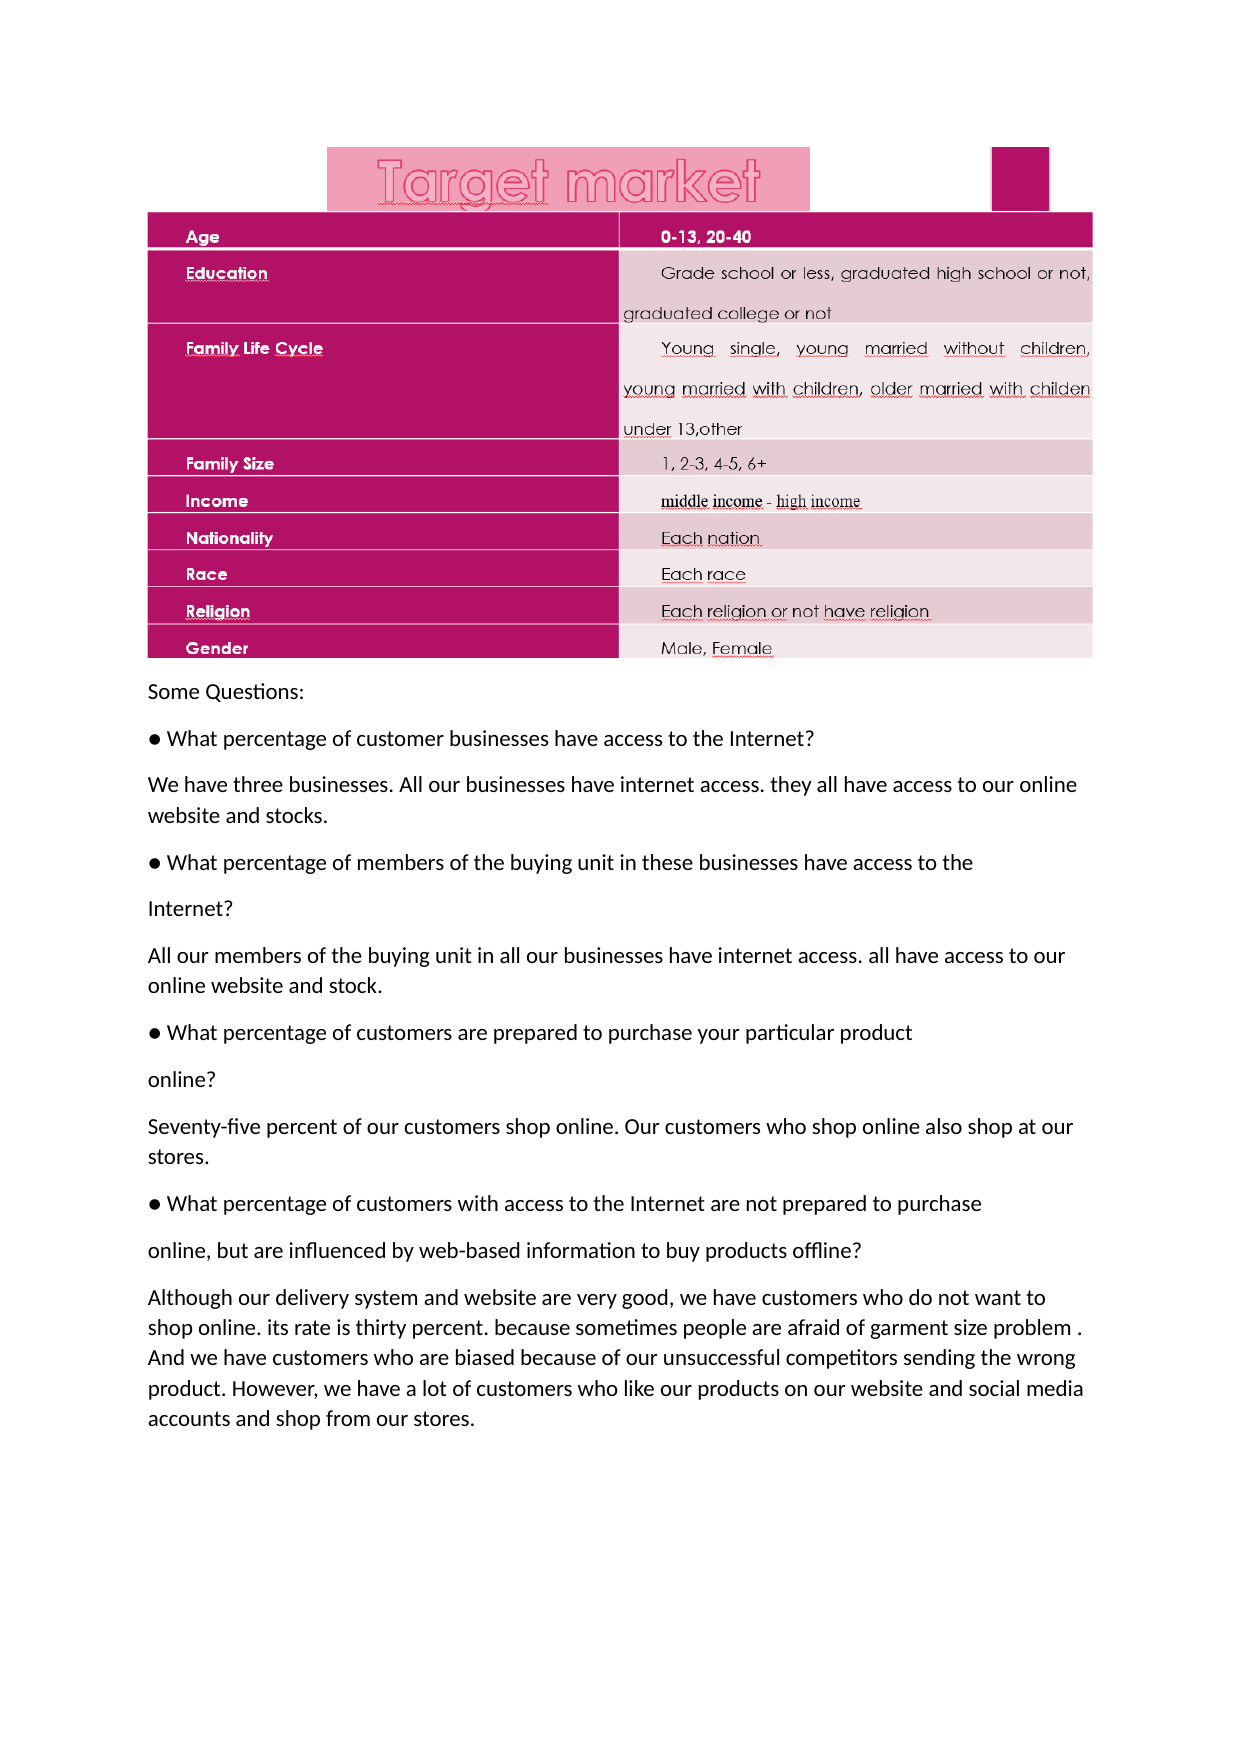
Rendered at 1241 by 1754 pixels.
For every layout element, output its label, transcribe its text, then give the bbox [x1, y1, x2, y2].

text ● What percentage of customer businesses have access to the Internet? [148, 724, 1093, 752]
picture [147, 147, 1093, 658]
text ● What percentage of members of the buying unit in these businesses have access to the [148, 848, 1093, 876]
text Seventy-five percent of our customers shop online. Our customers who shop online also shop at our stores. [148, 1112, 1093, 1170]
text ● What percentage of customers with access to the Internet are not prepared to purchase [148, 1189, 1093, 1217]
text ● What percentage of customers are prepared to purchase your particular product [148, 1018, 1093, 1046]
text We have three businesses. All our businesses have internet access. they all have access to our online website and stocks. [148, 771, 1093, 829]
text Some Questions: [148, 677, 1093, 705]
text Internet? [148, 894, 1093, 922]
text online, but are influenced by web-based information to buy products offline? [148, 1236, 1093, 1264]
text Although our delivery system and website are very good, we have customers who do not want to shop online. its rate is thirty percent. because sometimes people are afraid of garment size problem . And we have customers who are biased because of our unsuccessful competitors sending the wrong product. However, we have a lot of customers who like our products on our website and social media accounts and shop from our stores. [148, 1283, 1093, 1432]
text online? [148, 1065, 1093, 1093]
text All our members of the buying unit in all our businesses have internet access. all have access to our online website and stock. [148, 941, 1093, 999]
